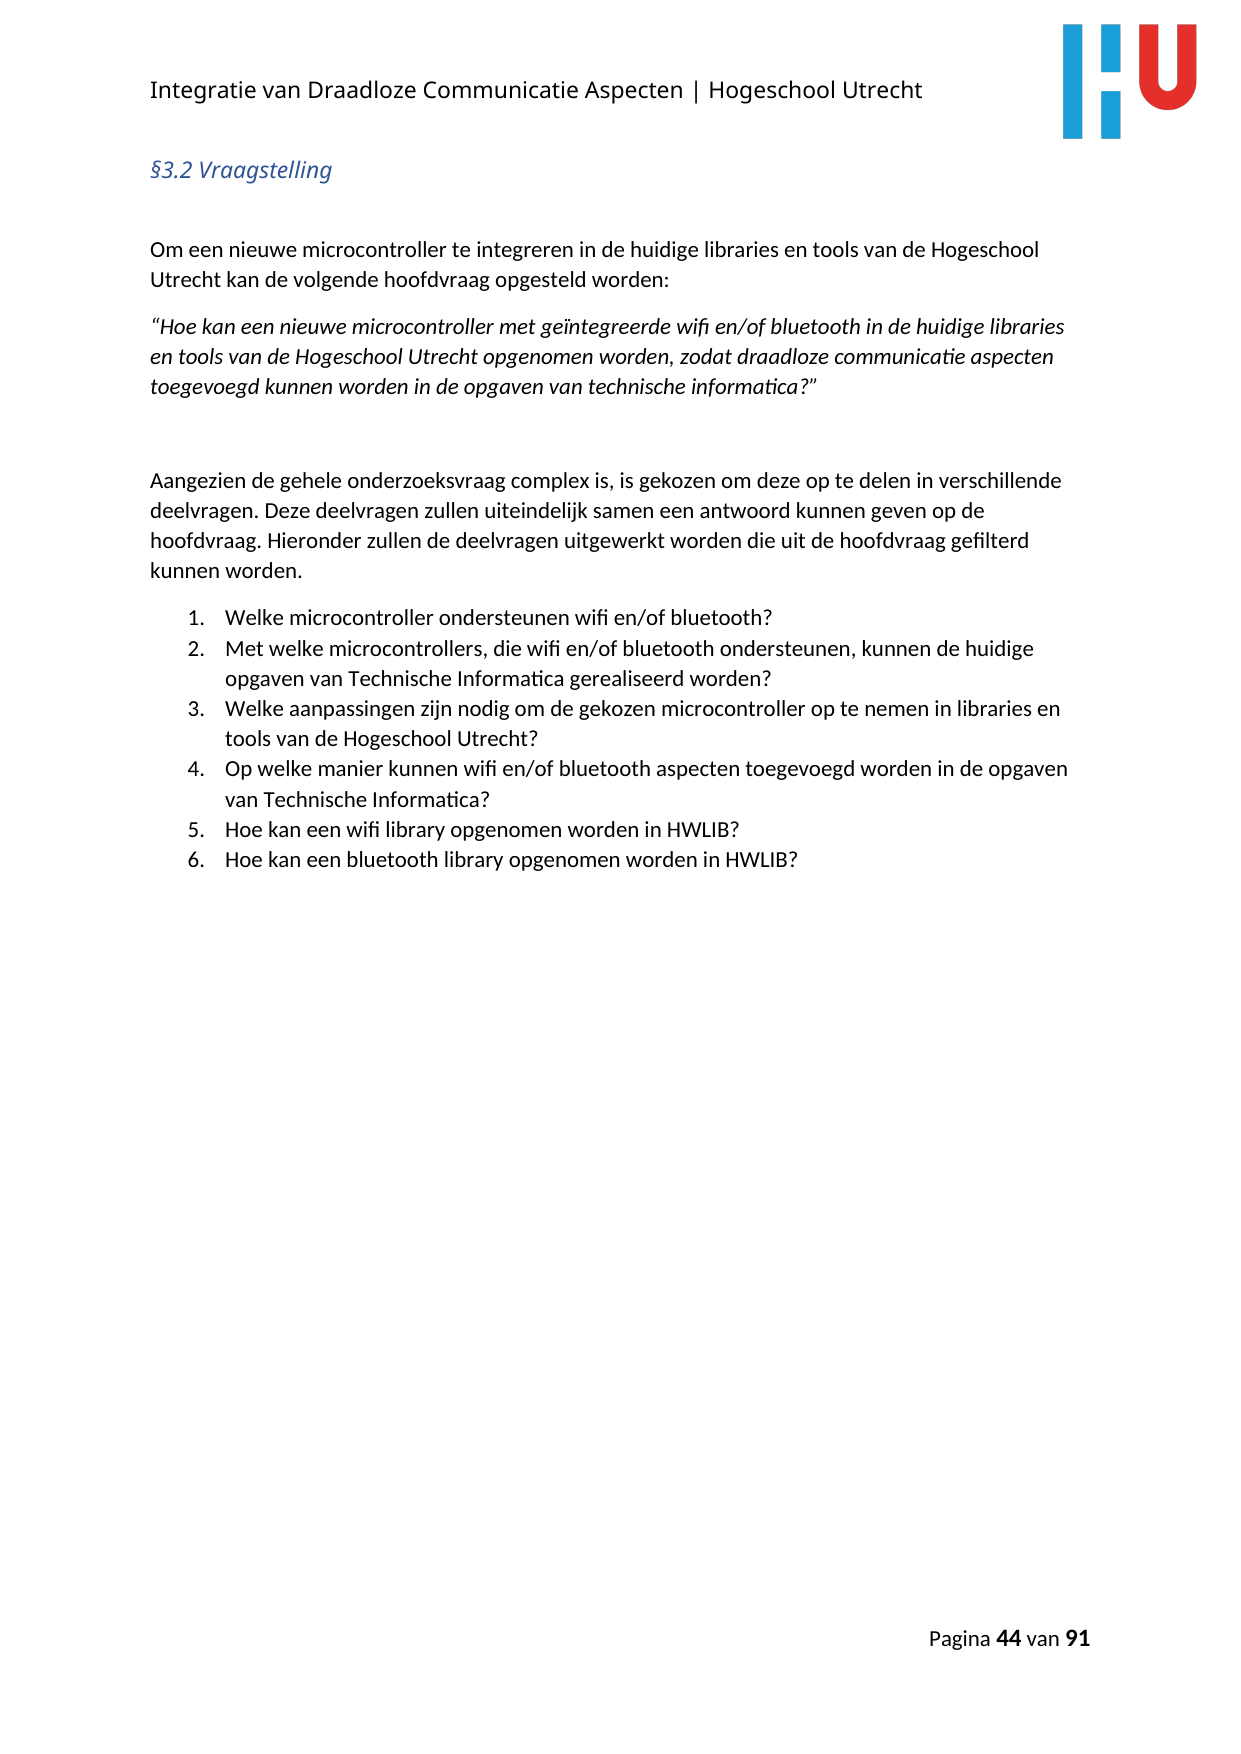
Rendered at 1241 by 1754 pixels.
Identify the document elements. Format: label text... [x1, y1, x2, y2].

text “Hoe kan een nieuwe microcontroller met geïntegreerde wifi en/of bluetooth in de huidige libraries en tools van de Hogeschool Utrecht opgenomen worden, zodat draadloze communicatie aspecten toegevoegd kunnen worden in de opgaven van technische informatica?” [150, 312, 1090, 400]
text Om een nieuwe microcontroller te integreren in de huidige libraries en tools van de Hogeschool Utrecht kan de volgende hoofdvraag opgesteld worden: [150, 235, 1090, 293]
list Op welke manier kunnen wifi en/of bluetooth aspecten toegevoegd worden in de opgaven van Technische Informatica? [187, 754, 1090, 813]
list Hoe kan een bluetooth library opgenomen worden in HWLIB? [187, 845, 1090, 873]
list Welke aanpassingen zijn nodig om de gekozen microcontroller op te nemen in libraries en tools van de Hogeschool Utrecht? [187, 694, 1090, 752]
list Met welke microcontrollers, die wifi en/of bluetooth ondersteunen, kunnen de huidige opgaven van Technische Informatica gerealiseerd worden? [187, 634, 1090, 692]
text Aangezien de gehele onderzoeksvraag complex is, is gekozen om deze op te delen in verschillende deelvragen. Deze deelvragen zullen uiteindelijk samen een antwoord kunnen geven op de hoofdvraag. Hieronder zullen de deelvragen uitgewerkt worden die uit de hoofdvraag gefilterd kunnen worden. [150, 466, 1090, 585]
picture [1062, 23, 1205, 140]
list Welke microcontroller ondersteunen wifi en/of bluetooth? [187, 603, 1090, 632]
subtitle §3.2 Vraagstelling [150, 154, 1090, 185]
list Hoe kan een wifi library opgenomen worden in HWLIB? [187, 815, 1090, 843]
